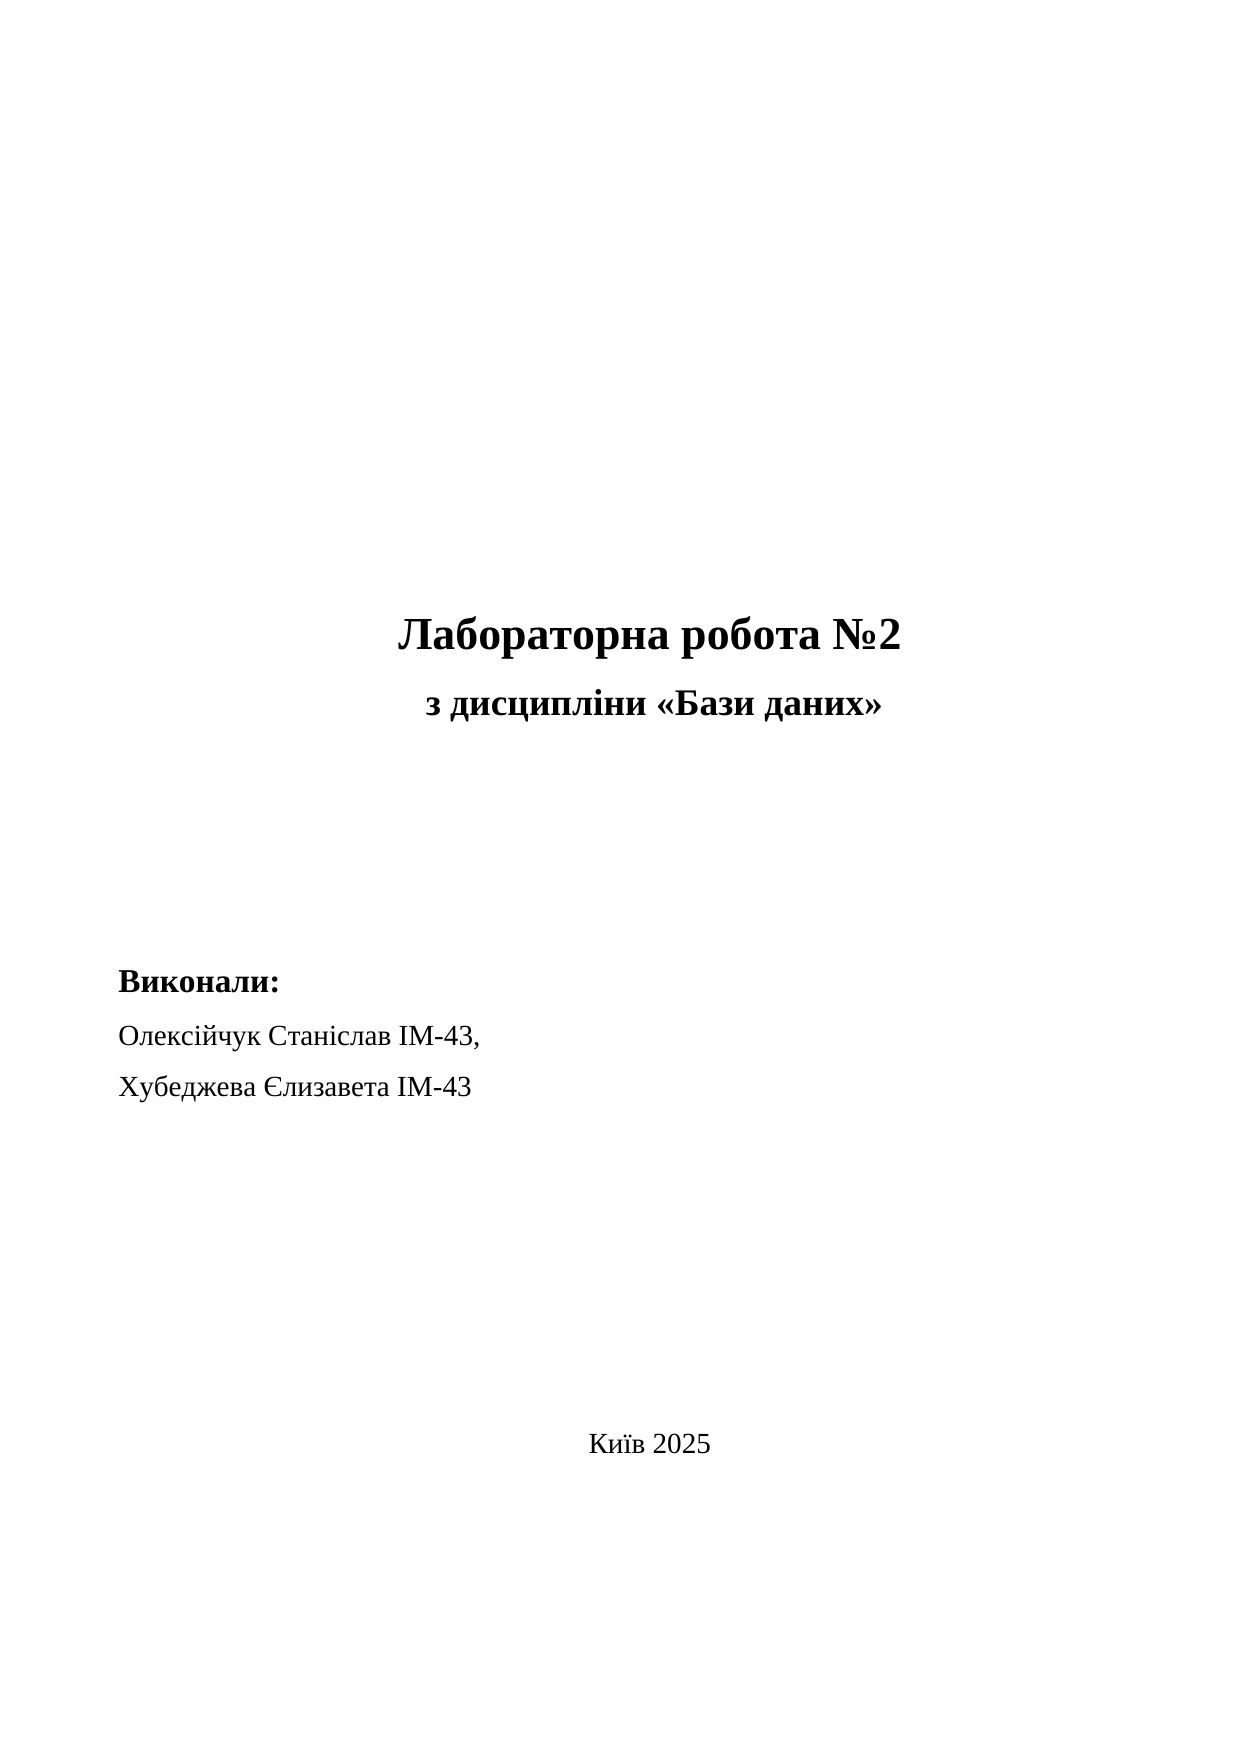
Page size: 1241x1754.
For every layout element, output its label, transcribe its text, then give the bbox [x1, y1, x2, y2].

text Київ 2025 [118, 1426, 1181, 1459]
text Олексійчук Станіслав ІМ-43, [118, 1018, 1181, 1051]
text з дисципліни «Бази даних» [118, 680, 1181, 723]
text Виконали: [118, 961, 1181, 999]
text Лабораторна робота №2 [118, 607, 1181, 659]
text Хубеджева Єлизавета ІМ-43 [118, 1069, 1181, 1102]
